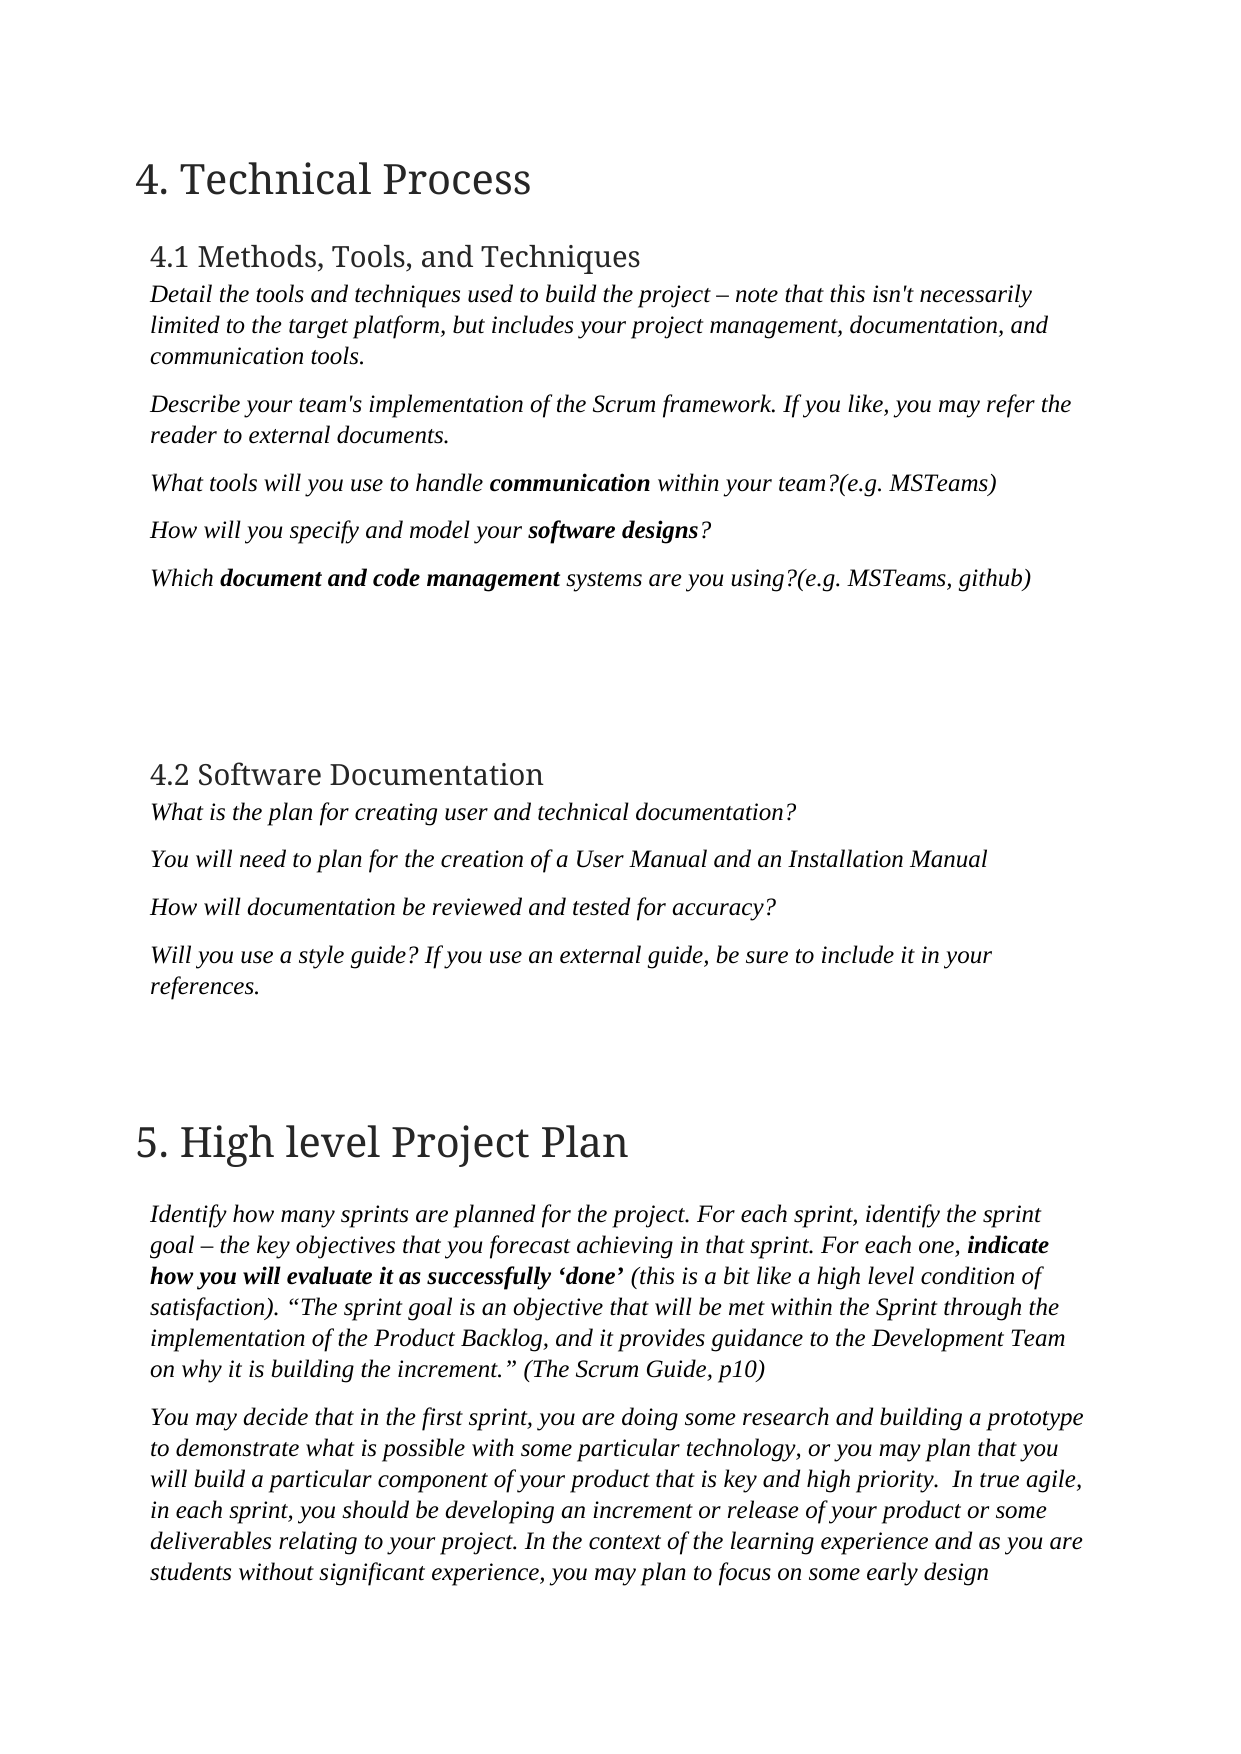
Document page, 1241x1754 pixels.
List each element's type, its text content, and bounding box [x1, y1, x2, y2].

text How will you specify and model your software designs? [150, 515, 1090, 544]
subtitle Technical Process [135, 150, 1090, 207]
text What is the plan for creating user and technical documentation? [150, 797, 1090, 825]
text Describe your team's implementation of the Scrum framework. If you like, you may refer the reader to external documents. [150, 389, 1090, 449]
subtitle High level Project Plan [135, 1113, 1090, 1170]
subtitle 4.2 Software Documentation [150, 754, 1090, 793]
text Which document and code management systems are you using?(e.g. MSTeams, github) [150, 563, 1090, 592]
text What tools will you use to handle communication within your team?(e.g. MSTeams) [150, 468, 1090, 496]
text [150, 1402, 1090, 1586]
text Will you use a style guide? If you use an external guide, be sure to include it in your references. [150, 940, 1090, 999]
text How will documentation be reviewed and tested for accuracy? [150, 892, 1090, 921]
text Identify how many sprints are planned for the project. For each sprint, identify the sprint goal – the key objectives that you forecast achieving in that sprint. For each one, indicate how you will evaluate it as successfully ‘done’ (this is a bit like a high level condition of satisfaction). “The sprint goal is an objective that will be met within the Sprint through the implementation of the Product Backlog, and it provides guidance to the Development Team on why it is building the increment.” (The Scrum Guide, p10) [150, 1199, 1090, 1383]
subtitle 4.1 Methods, Tools, and Techniques [150, 236, 1090, 276]
text Detail the tools and techniques used to build the project – note that this isn't necessarily limited to the target platform, but includes your project management, documentation, and communication tools. [150, 279, 1090, 370]
text You will need to plan for the creation of a User Manual and an Installation Manual [150, 844, 1090, 873]
